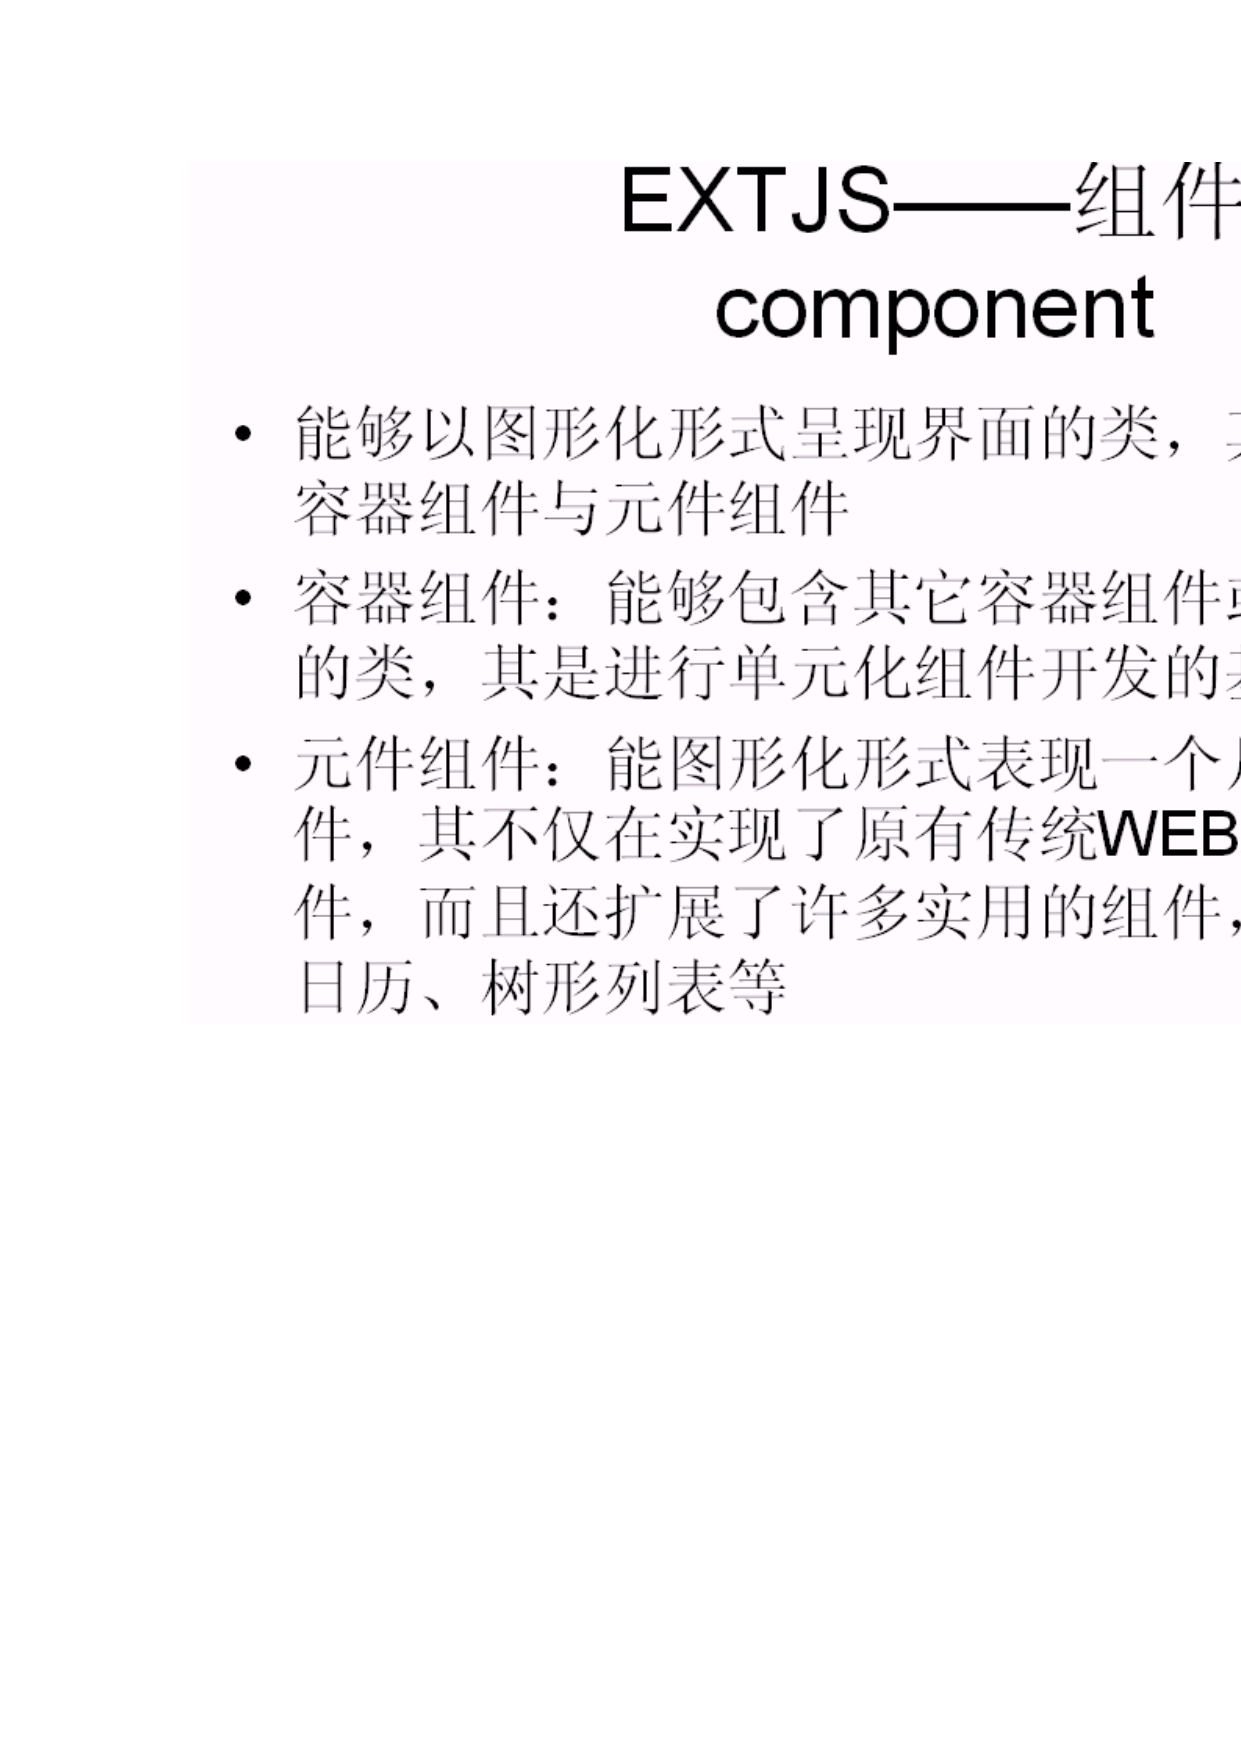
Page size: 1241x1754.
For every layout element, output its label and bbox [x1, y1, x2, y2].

picture [187, 162, 1241, 1025]
